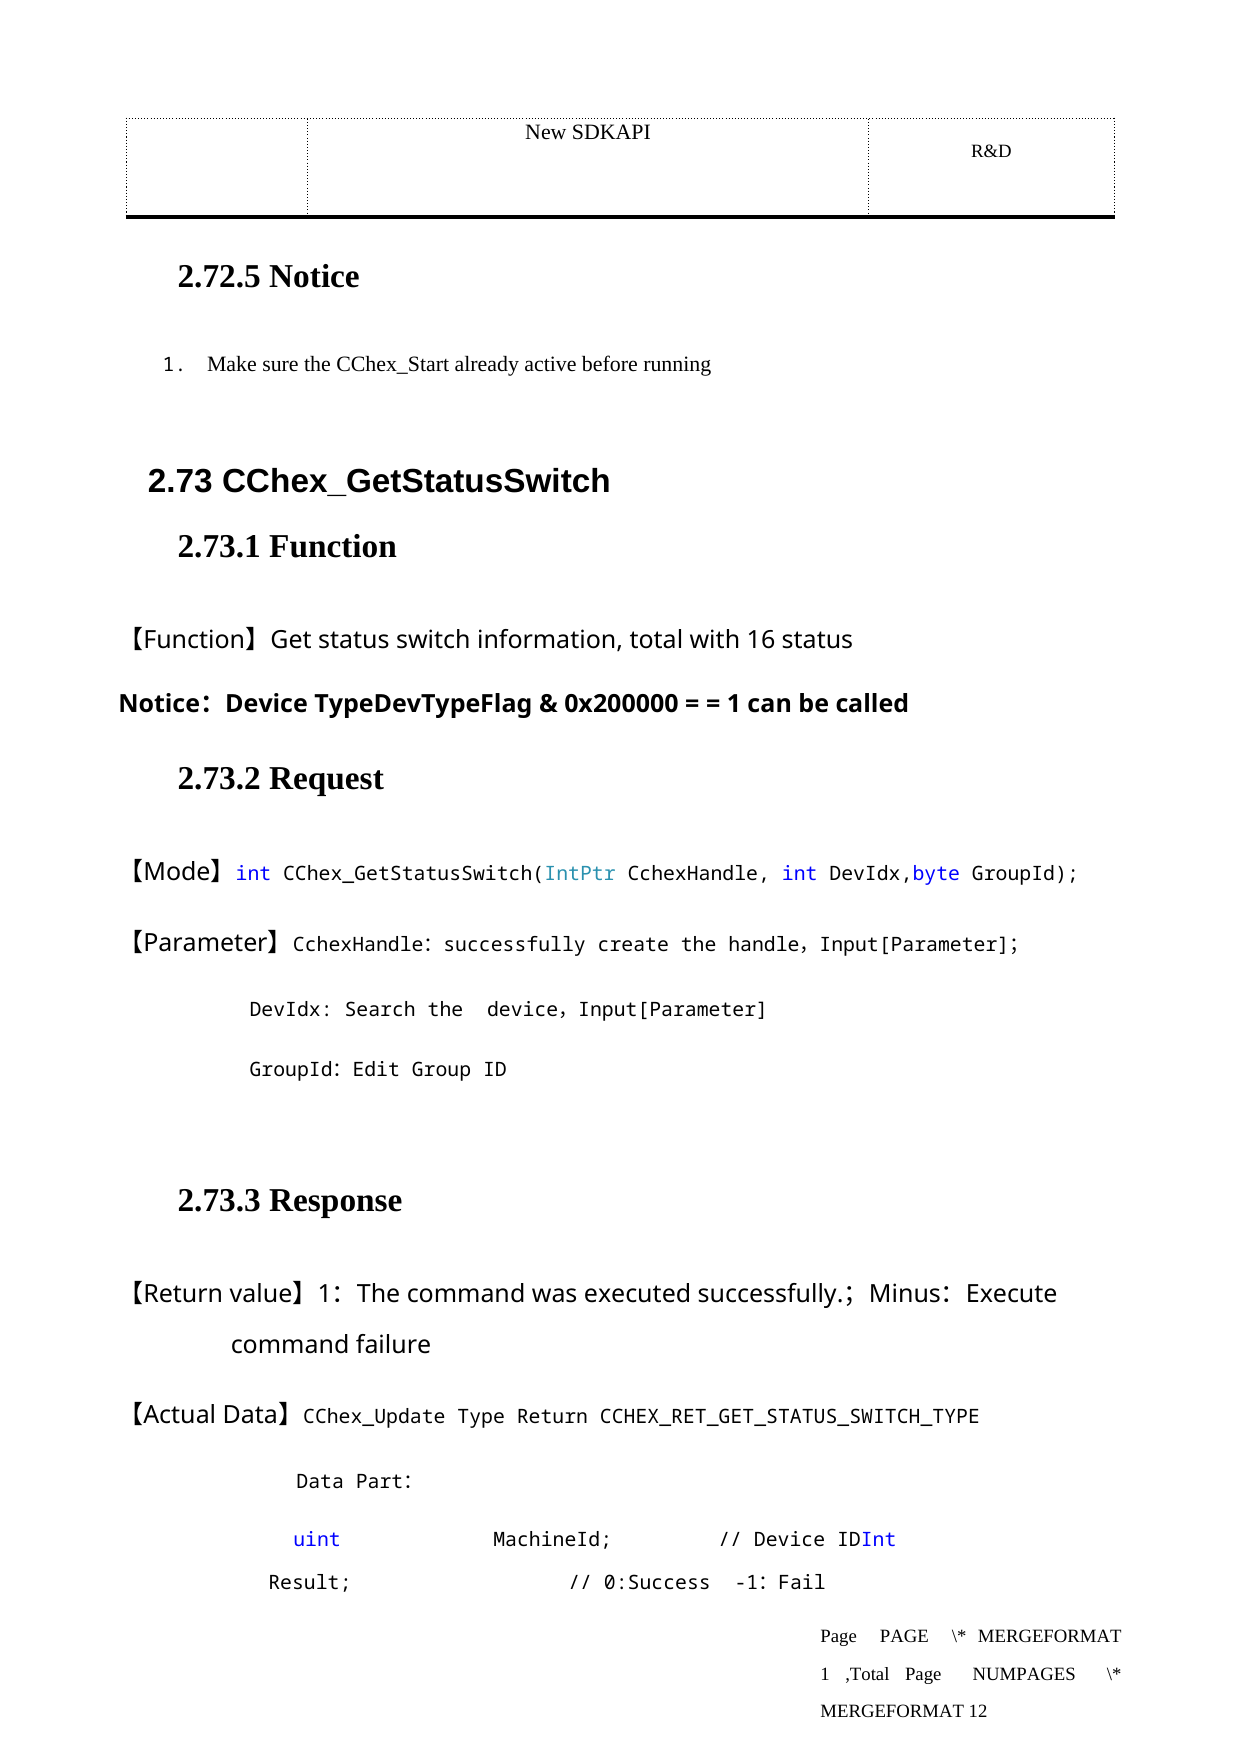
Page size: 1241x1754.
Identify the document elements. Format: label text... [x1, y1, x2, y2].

text Notice：Device TypeDevTypeFlag & 0x200000 = = 1 can be called [118, 684, 1122, 720]
subtitle 2.73.3 Response [148, 1180, 1122, 1219]
text 【Actual Data】CChex_Update Type Return CCHEX_RET_GET_STATUS_SWITCH_TYPE [118, 1395, 1122, 1431]
text 【Parameter】CchexHandle：successfully create the handle，Input[Parameter]； [118, 922, 1122, 958]
subtitle 2.73 CChex_GetStatusSwitch [133, 461, 1122, 499]
text 【Mode】int CChex_GetStatusSwitch(IntPtr CchexHandle, int DevIdx,byte GroupId); [118, 851, 1122, 887]
subtitle 2.72.5 Notice [148, 257, 1122, 295]
text uint MachineId; // Device IDInt Result; // 0:Success -1：Fail [249, 1526, 1122, 1596]
text 【Return value】1：The command was executed successfully.；Minus：Execute command failure [118, 1274, 1122, 1361]
list Make sure the CChex_Start already active before running [118, 350, 1122, 377]
subtitle 2.73.1 Function [148, 527, 1122, 565]
text GroupId：Edit Group ID [206, 1053, 1122, 1082]
text DevIdx: Search the device，Input[Parameter] [206, 993, 1122, 1022]
subtitle 2.73.2 Request [148, 758, 1122, 796]
text 【Function】Get status switch information, total with 16 status [118, 620, 1122, 656]
text Data Part： [118, 1466, 1122, 1494]
